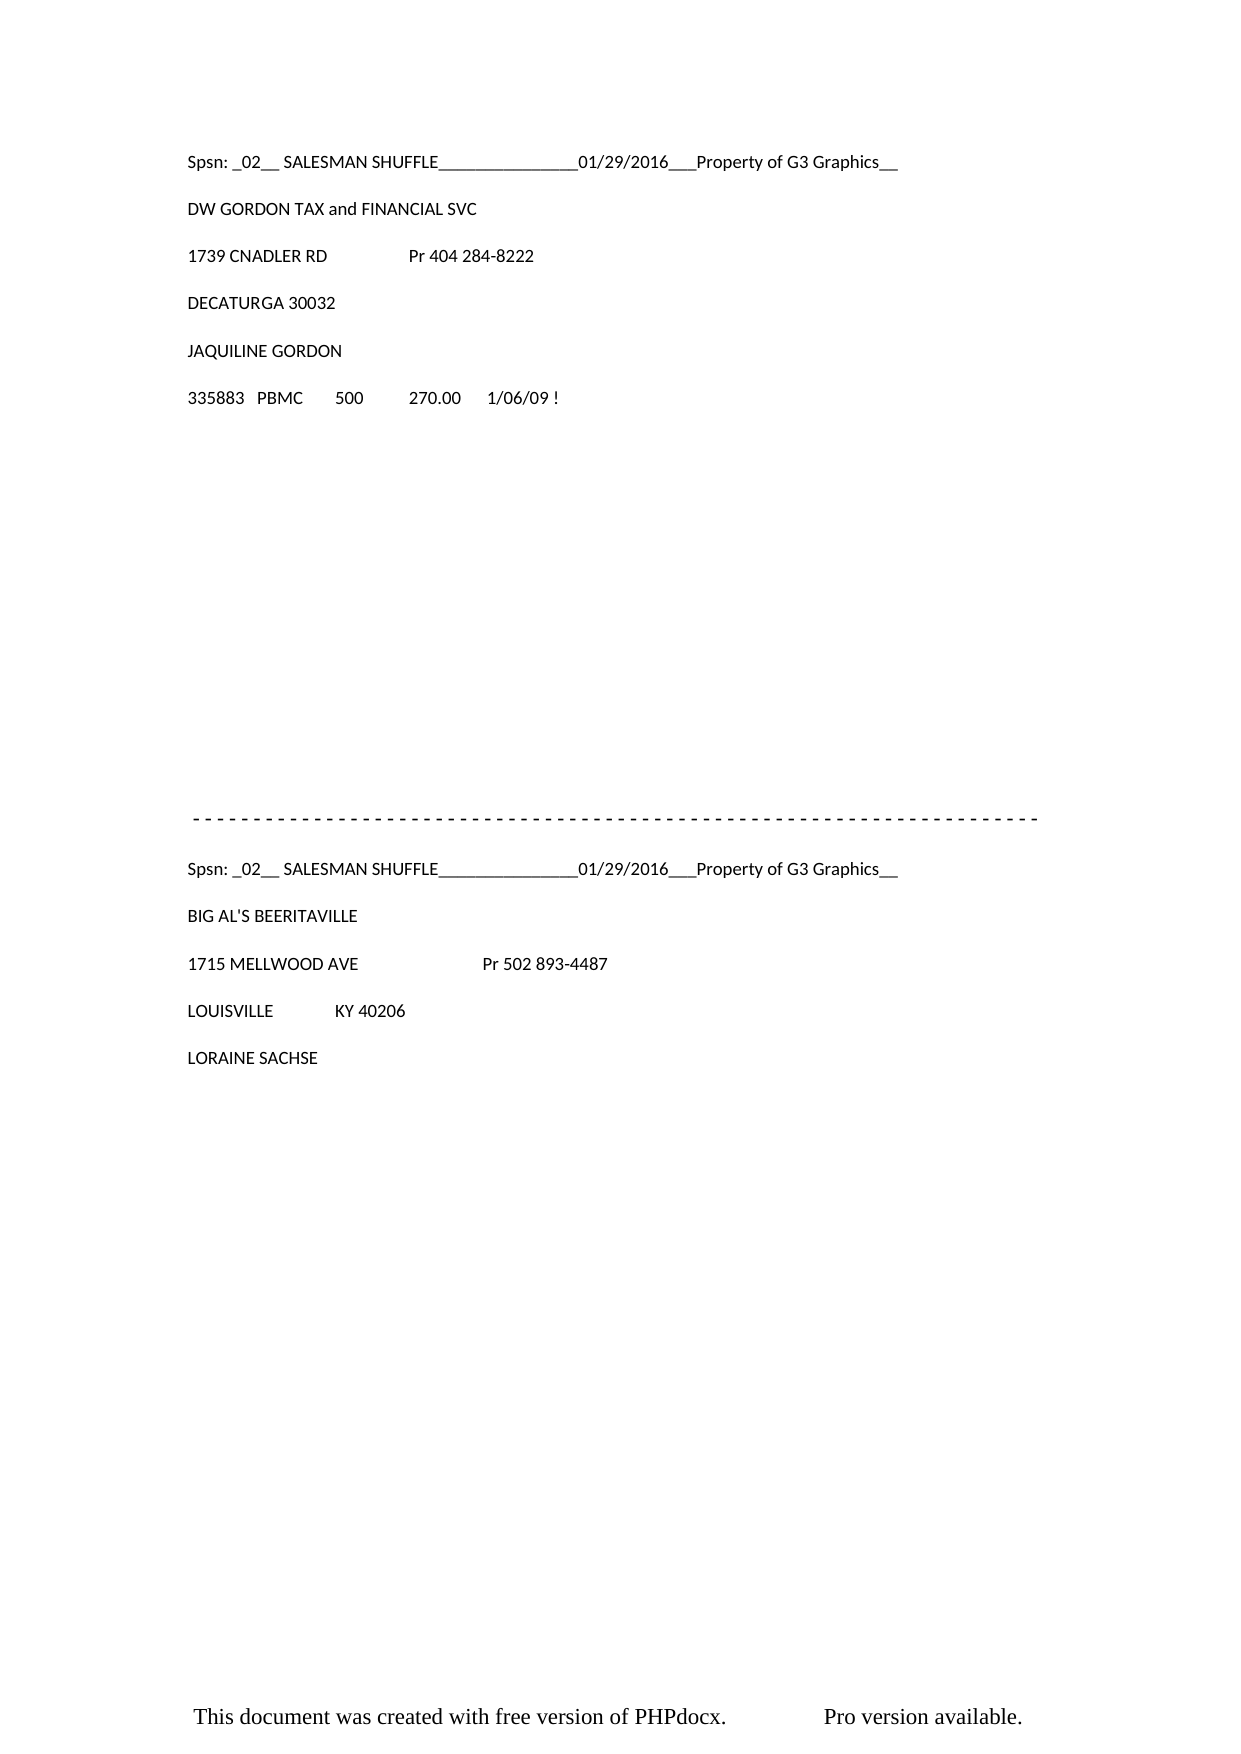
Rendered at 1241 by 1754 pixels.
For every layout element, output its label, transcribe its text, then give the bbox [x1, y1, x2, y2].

text BIG AL'S BEERITAVILLE [187, 904, 1053, 927]
text LORAINE SACHSE [187, 1046, 1053, 1069]
text DECATUR GA 30032 [187, 292, 1053, 314]
text LOUISVILLE KY 40206 [187, 999, 1053, 1022]
text DW GORDON TAX and FINANCIAL SVC [187, 197, 1053, 220]
text Spsn: _02__ SALESMAN SHUFFLE_______________01/29/2016___Property of G3 Graphics__ [187, 150, 1053, 173]
text 1739 CNADLER RD Pr 404 284-8222 [187, 244, 1053, 267]
text 335883 PBMC 500 270.00 1/06/09 ! [187, 386, 1053, 409]
text - - - - - - - - - - - - - - - - - - - - - - - - - - - - - - - - - - - - - - - - - - - - - - - - - - - - - - - - - - - - - - - - - - - - - - [187, 804, 1053, 832]
text 1715 MELLWOOD AVE Pr 502 893-4487 [187, 952, 1053, 974]
text Spsn: _02__ SALESMAN SHUFFLE_______________01/29/2016___Property of G3 Graphics__ [187, 857, 1053, 880]
text JAQUILINE GORDON [187, 339, 1053, 362]
